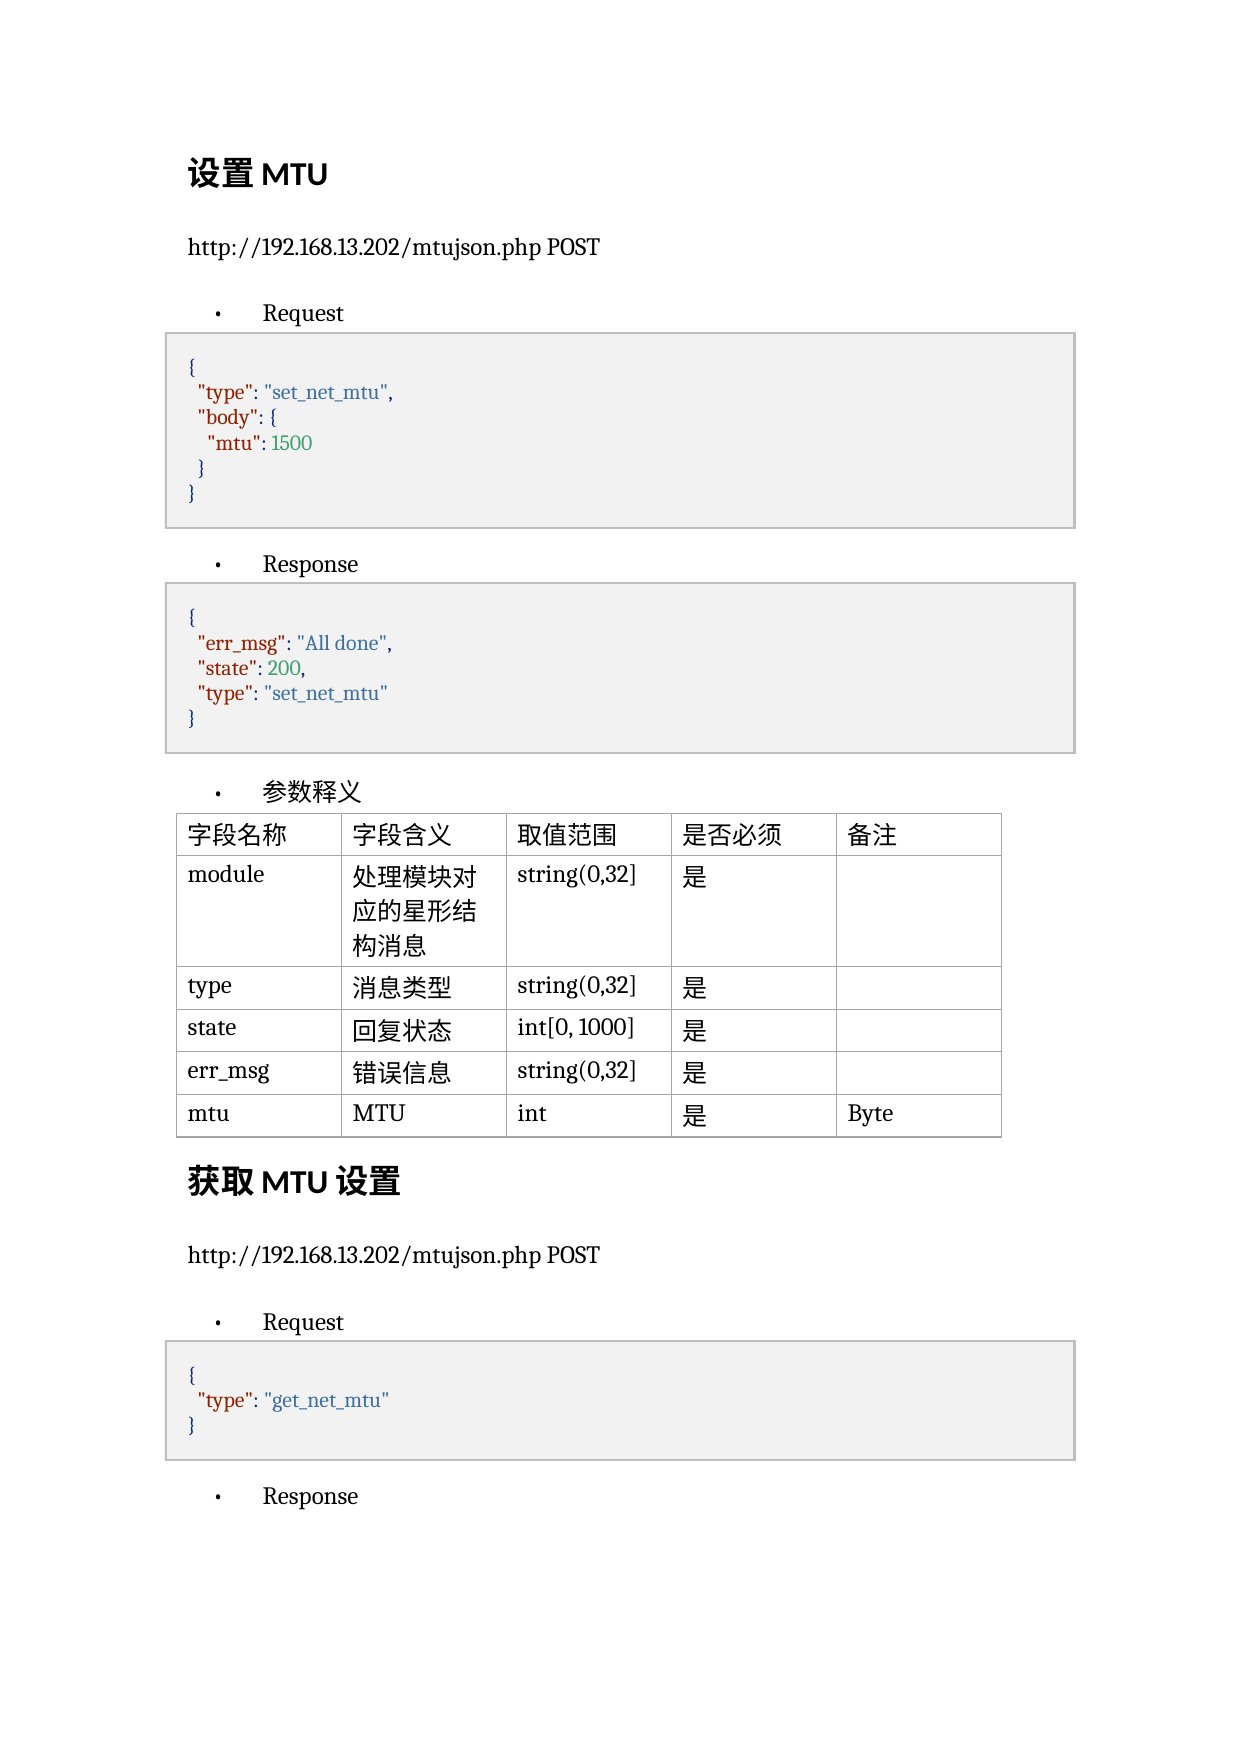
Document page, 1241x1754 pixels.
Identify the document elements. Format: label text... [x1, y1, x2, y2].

text { "type": "set_net_mtu", "body": { "mtu": 1500 } } [167, 334, 1073, 527]
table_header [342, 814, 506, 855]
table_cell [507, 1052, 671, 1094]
subtitle 获取MTU设置 [187, 1158, 1053, 1204]
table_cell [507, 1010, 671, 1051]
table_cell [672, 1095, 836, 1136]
text { "err_msg": "All done", "state": 200, "type": "set_net_mtu" } [167, 584, 1073, 752]
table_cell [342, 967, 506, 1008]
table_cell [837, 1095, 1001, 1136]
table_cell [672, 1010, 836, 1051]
text http://192.168.13.202/mtujson.php POST [187, 233, 1053, 262]
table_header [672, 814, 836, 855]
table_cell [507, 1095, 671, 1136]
list 参数释义 [212, 775, 1053, 809]
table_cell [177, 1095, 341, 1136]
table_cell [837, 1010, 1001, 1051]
list Response [212, 1482, 1053, 1511]
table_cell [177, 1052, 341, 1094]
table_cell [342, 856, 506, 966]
list Request [212, 1307, 1053, 1336]
subtitle 设置MTU [187, 150, 1053, 195]
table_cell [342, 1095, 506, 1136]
text http://192.168.13.202/mtujson.php POST [187, 1241, 1053, 1270]
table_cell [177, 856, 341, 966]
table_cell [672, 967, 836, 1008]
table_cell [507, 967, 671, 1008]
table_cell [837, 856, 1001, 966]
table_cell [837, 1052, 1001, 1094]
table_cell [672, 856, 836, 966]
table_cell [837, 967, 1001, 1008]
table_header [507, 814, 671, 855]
list Response [212, 549, 1053, 578]
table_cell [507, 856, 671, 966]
list Request [212, 299, 1053, 328]
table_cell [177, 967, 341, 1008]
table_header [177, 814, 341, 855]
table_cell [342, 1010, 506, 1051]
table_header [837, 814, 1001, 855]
text { "type": "get_net_mtu" } [167, 1342, 1073, 1459]
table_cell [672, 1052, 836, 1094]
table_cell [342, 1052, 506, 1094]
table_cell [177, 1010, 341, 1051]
